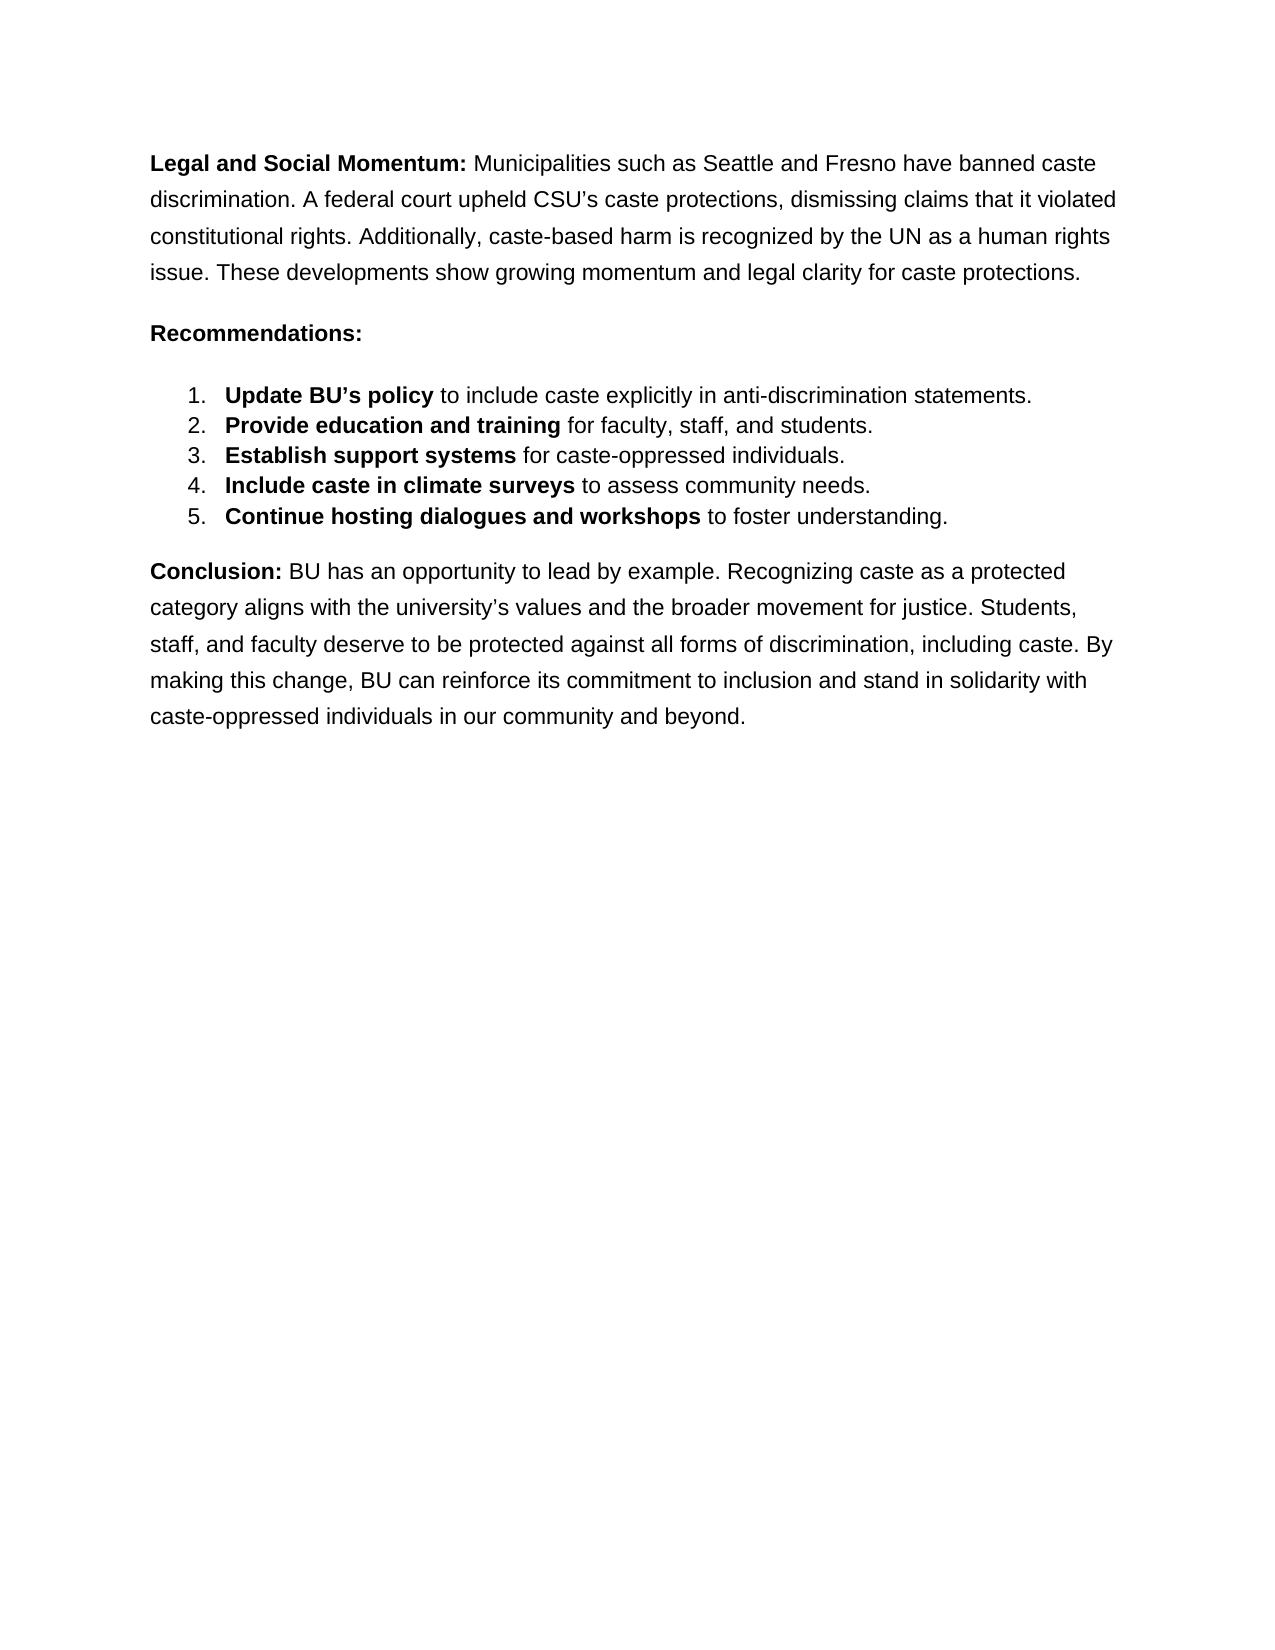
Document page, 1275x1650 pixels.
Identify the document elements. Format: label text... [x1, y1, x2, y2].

list Establish support systems for caste-oppressed individuals. [187, 442, 1125, 468]
text Conclusion: BU has an opportunity to lead by example. Recognizing caste as a protected category aligns with the university’s values and the broader movement for justice. Students, staff, and faculty deserve to be protected against all forms of discrimination, including caste. By making this change, BU can reinforce its commitment to inclusion and stand in solidarity with caste-oppressed individuals in our community and beyond. [150, 558, 1125, 729]
text Legal and Social Momentum: Municipalities such as Seattle and Fresno have banned caste discrimination. A federal court upheld CSU’s caste protections, dismissing claims that it violated constitutional rights. Additionally, caste-based harm is recognized by the UN as a human rights issue. These developments show growing momentum and legal clarity for caste protections. [150, 150, 1125, 285]
text Recommendations: [150, 320, 1125, 347]
list Continue hosting dialogues and workshops to foster understanding. [187, 503, 1125, 529]
list Update BU’s policy to include caste explicitly in anti-discrimination statements. [187, 382, 1125, 408]
list Provide education and training for faculty, staff, and students. [187, 412, 1125, 438]
list Include caste in climate surveys to assess community needs. [187, 472, 1125, 499]
